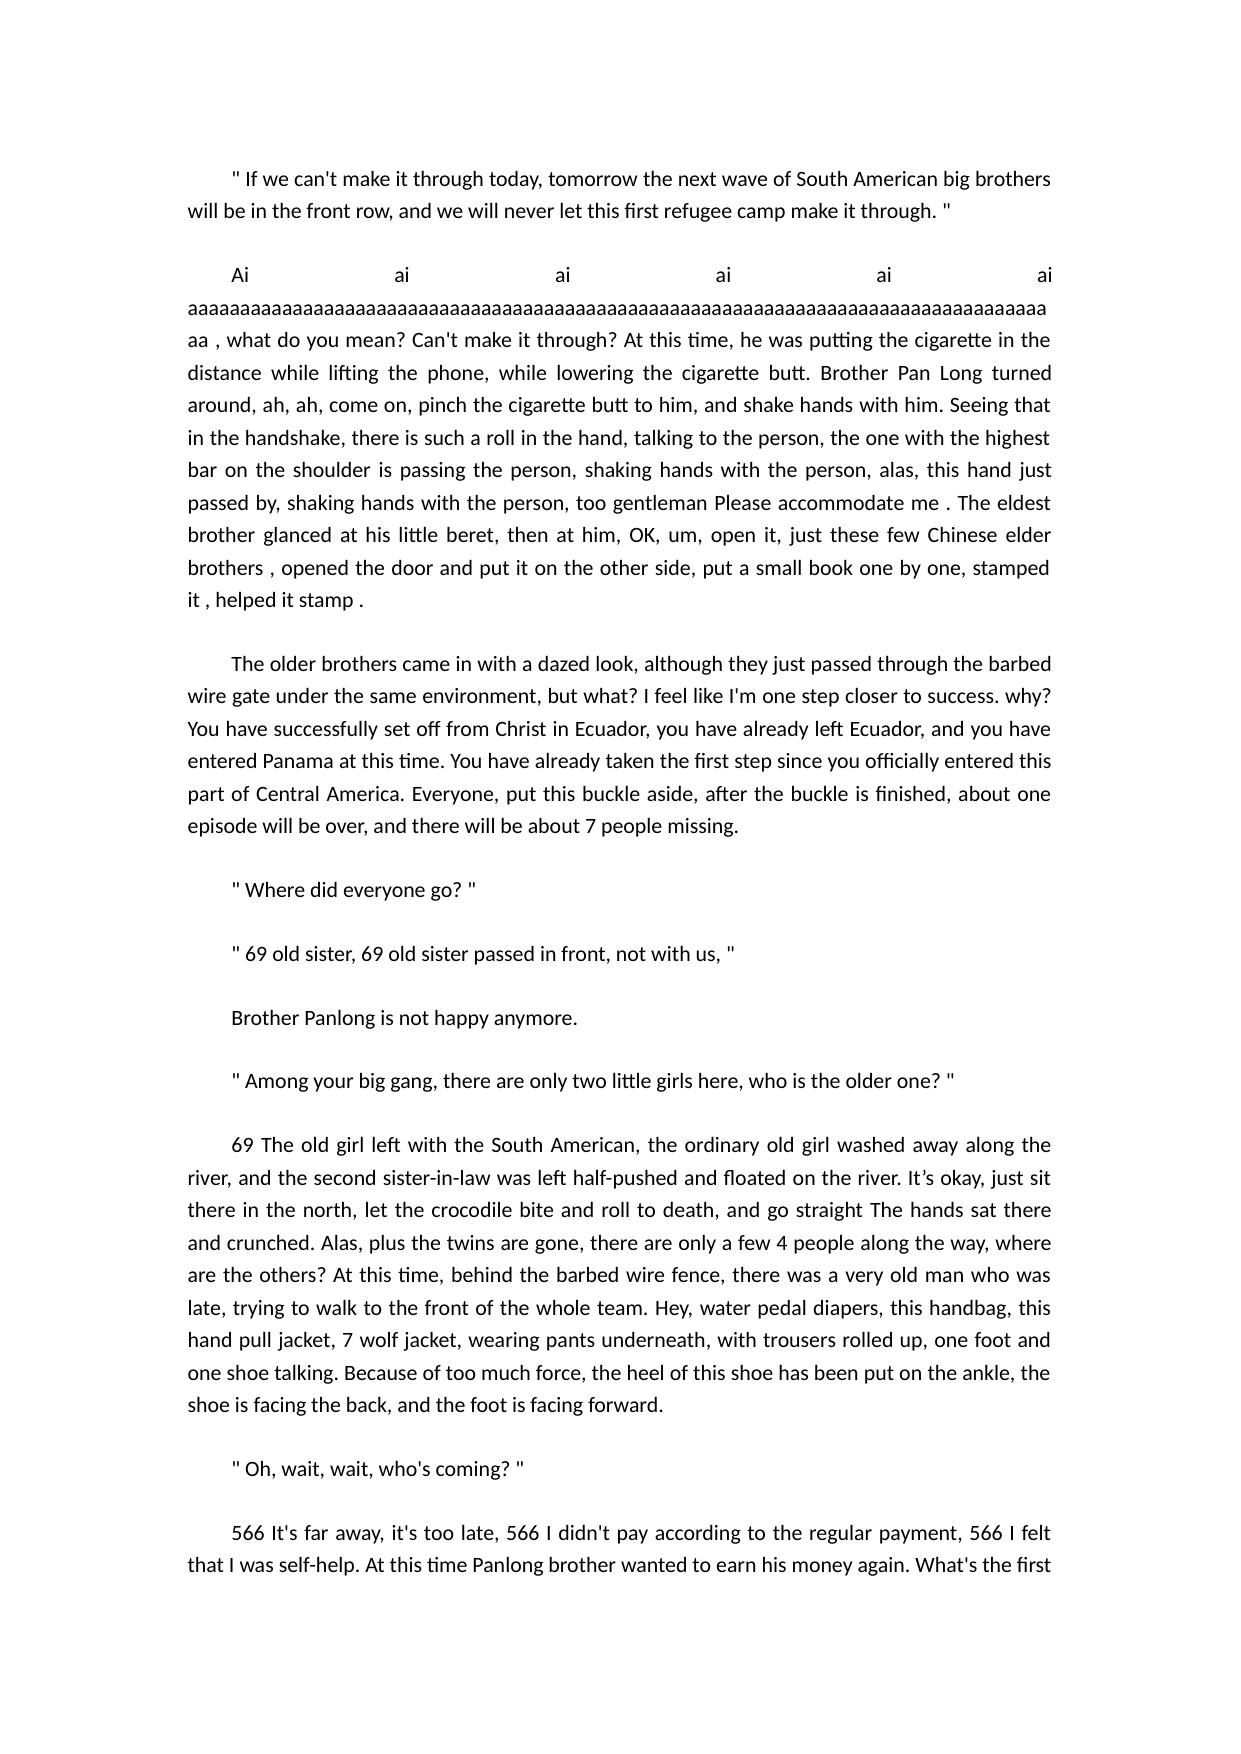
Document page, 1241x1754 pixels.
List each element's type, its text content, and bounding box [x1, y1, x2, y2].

text " Where did everyone go? " [187, 873, 1053, 906]
text " Oh, wait, wait, who's coming? " [187, 1452, 1053, 1484]
text " Among your big gang, there are only two little girls here, who is the older one? " [187, 1064, 1053, 1097]
text Brother Panlong is not happy anymore. [187, 1001, 1053, 1033]
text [187, 1516, 1053, 1581]
text " 69 old sister, 69 old sister passed in front, not with us, " [187, 937, 1053, 969]
text 69 The old girl left with the South American, the ordinary old girl washed away along the river, and the second sister-in-law was left half-pushed and floated on the river. It’s okay, just sit there in the north, let the crocodile bite and roll to death, and go straight The hands sat there and crunched. Alas, plus the twins are gone, there are only a few 4 people along the way, where are the others? At this time, behind the barbed wire fence, there was a very old man who was late, trying to walk to the front of the whole team. Hey, water pedal diapers, this handbag, this hand pull jacket, 7 wolf jacket, wearing pants underneath, with trousers rolled up, one foot and one shoe talking. Because of too much force, the heel of this shoe has been put on the ankle, the shoe is facing the back, and the foot is facing forward. [187, 1128, 1053, 1421]
text Ai ai ai ai ai ai aaaaaaaaaaaaaaaaaaaaaaaaaaaaaaaaaaaaaaaaaaaaaaaaaaaaaaaaaaaaaaaaaaaaaaaaaaaaaaaaaaaa , what do you mean? Can't make it through? At this time, he was putting the cigarette in the distance while lifting the phone, while lowering the cigarette butt. Brother Pan Long turned around, ah, ah, come on, pinch the cigarette butt to him, and shake hands with him. Seeing that in the handshake, there is such a roll in the hand, talking to the person, the one with the highest bar on the shoulder is passing the person, shaking hands with the person, alas, this hand just passed by, shaking hands with the person, too gentleman Please accommodate me . The eldest brother glanced at his little beret, then at him, OK, um, open it, just these few Chinese elder brothers , opened the door and put it on the other side, put a small book one by one, stamped it , helped it stamp . [187, 258, 1053, 616]
text The older brothers came in with a dazed look, although they just passed through the barbed wire gate under the same environment, but what? I feel like I'm one step closer to success. why? You have successfully set off from Christ in Ecuador, you have already left Ecuador, and you have entered Panama at this time. You have already taken the first step since you officially entered this part of Central America. Everyone, put this buckle aside, after the buckle is finished, about one episode will be over, and there will be about 7 people missing. [187, 647, 1053, 842]
text " If we can't make it through today, tomorrow the next wave of South American big brothers will be in the front row, and we will never let this first refugee camp make it through. " [187, 162, 1053, 227]
